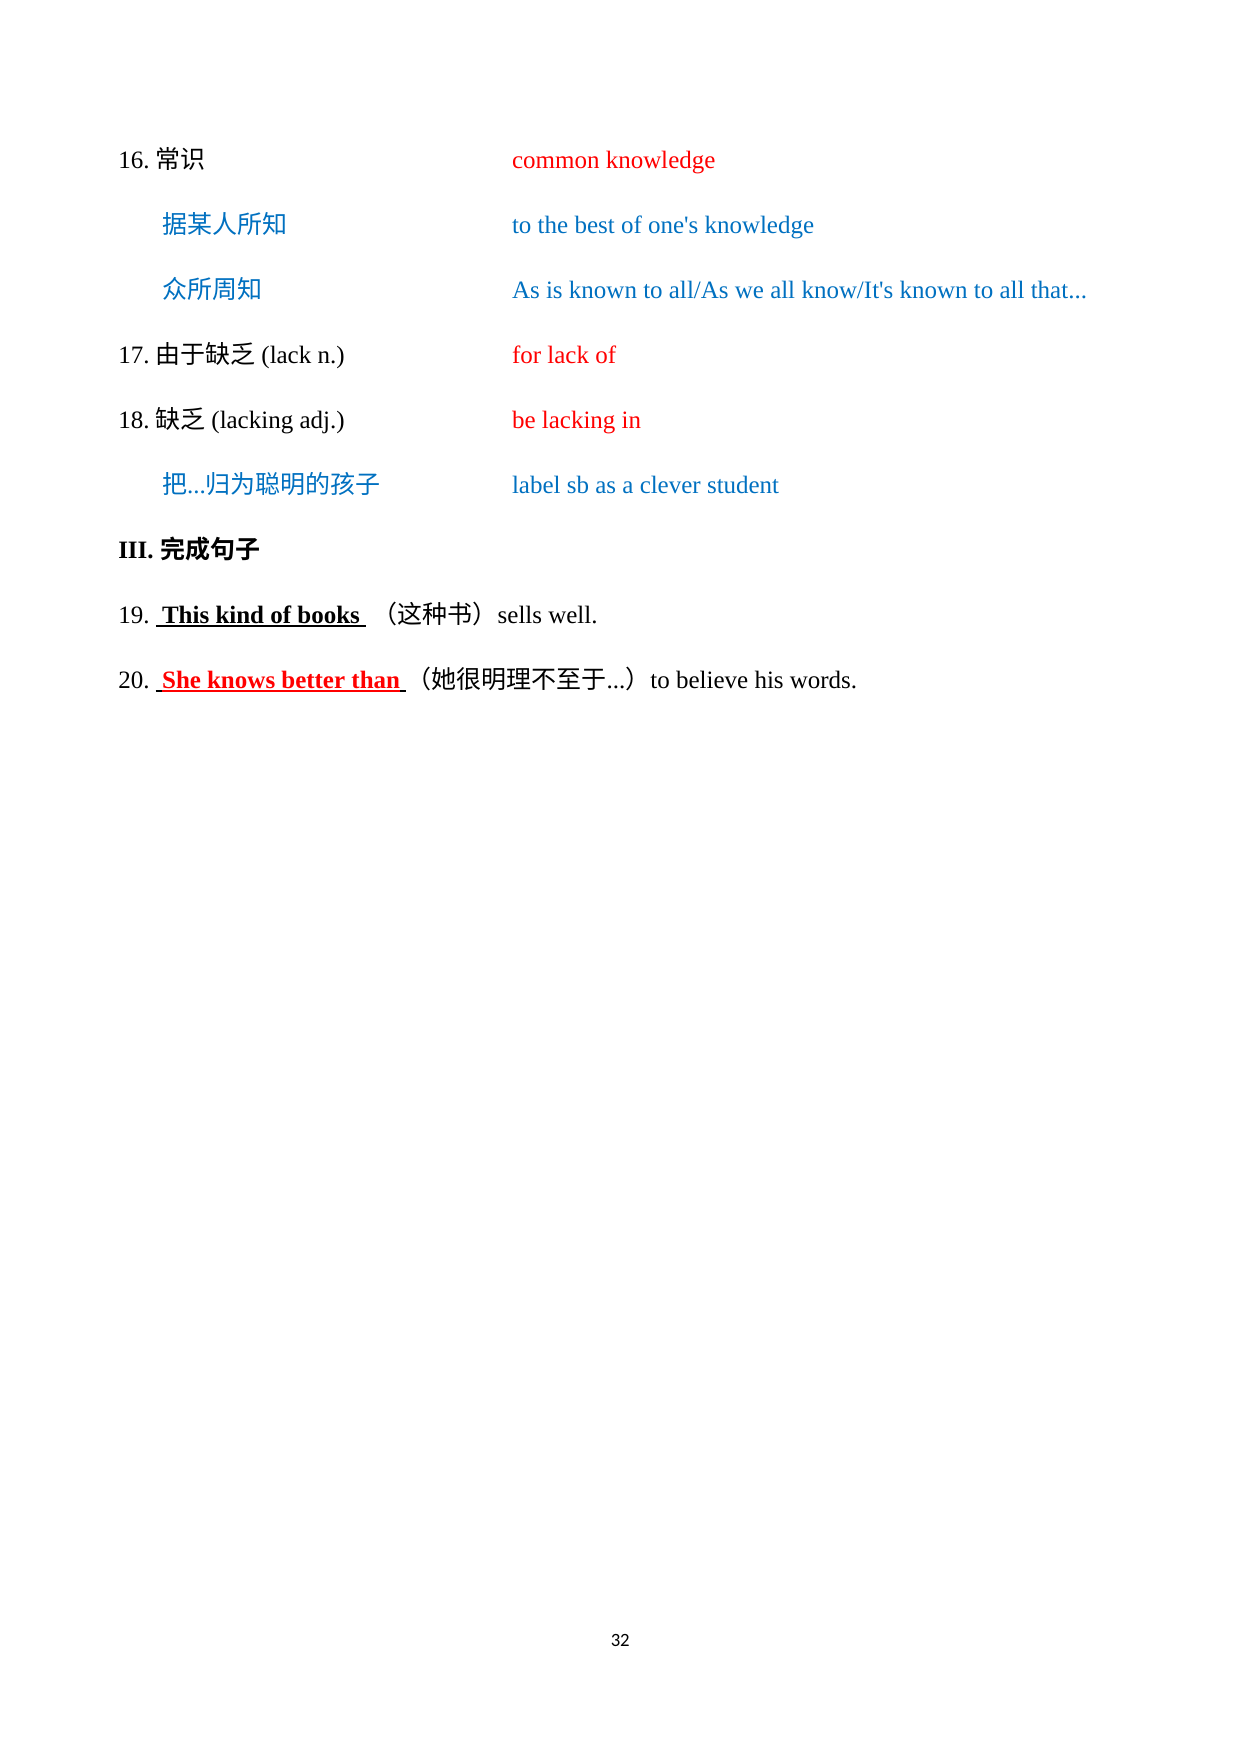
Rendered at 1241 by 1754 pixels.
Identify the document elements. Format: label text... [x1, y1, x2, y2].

text 把...归为聪明的孩子 label sb as a clever student [118, 450, 1122, 515]
text 据某人所知 to the best of one's knowledge [118, 190, 1122, 255]
text 19. This kind of books （这种书）sells well. [118, 580, 1122, 645]
text 18. 缺乏 (lacking adj.) be lacking in [118, 385, 1122, 450]
text 16. 常识 common knowledge [118, 125, 1122, 190]
text 众所周知 As is known to all/As we all know/It's known to all that... [118, 255, 1122, 320]
text 17. 由于缺乏 (lack n.) for lack of [118, 320, 1122, 385]
text III. 完成句子 [118, 515, 1122, 580]
text 20. She knows better than （她很明理不至于...）to believe his words. [118, 645, 1122, 710]
